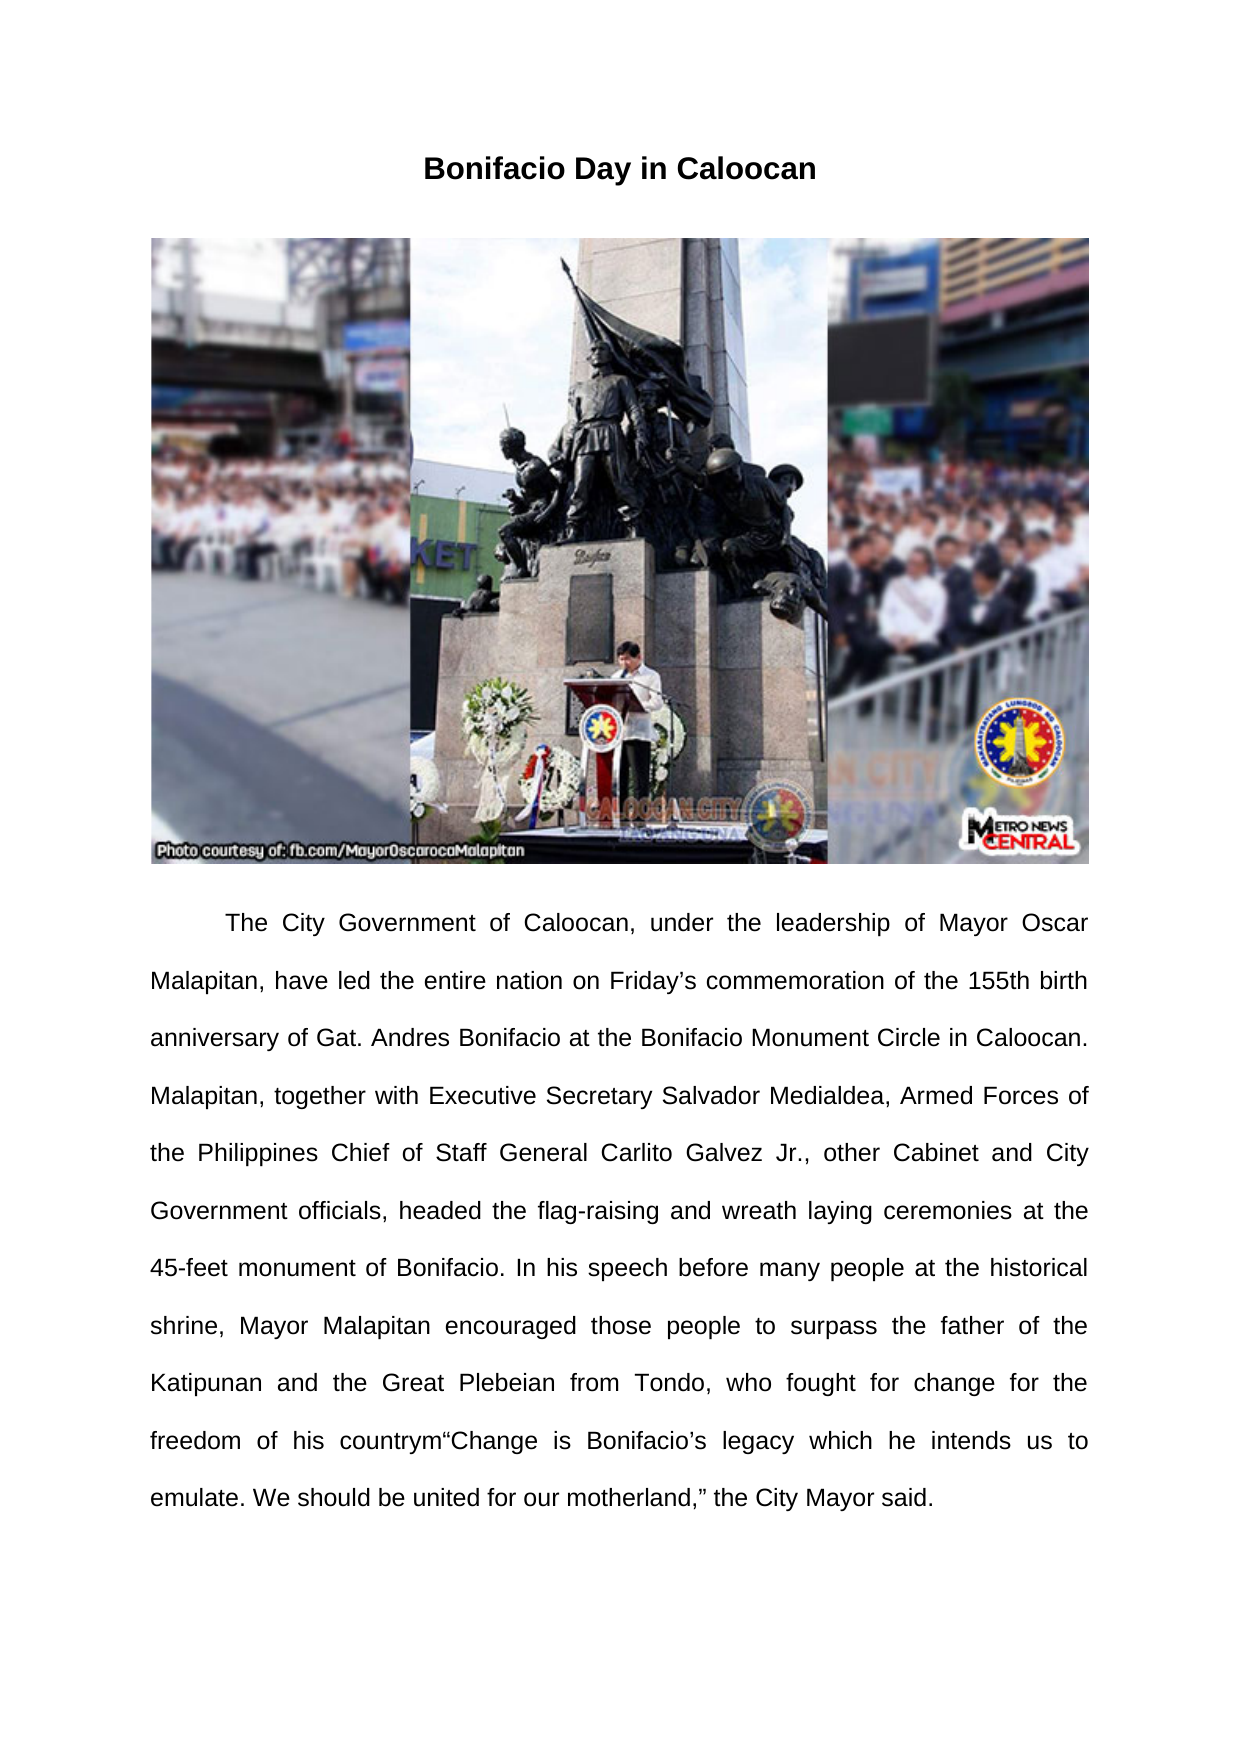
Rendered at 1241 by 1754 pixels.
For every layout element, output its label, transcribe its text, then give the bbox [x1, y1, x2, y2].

text The City Government of Caloocan, under the leadership of Mayor Oscar Malapitan, have led the entire nation on Friday’s commemoration of the 155th birth anniversary of Gat. Andres Bonifacio at the Bonifacio Monument Circle in Caloocan. Malapitan, together with Executive Secretary Salvador Medialdea, Armed Forces of the Philippines Chief of Staff General Carlito Galvez Jr., other Cabinet and City Government officials, headed the flag-raising and wreath laying ceremonies at the 45-feet monument of Bonifacio. In his speech before many people at the historical shrine, Mayor Malapitan encouraged those people to surpass the father of the Katipunan and the Great Plebeian from Tondo, who fought for change for the freedom of his countrym“Change is Bonifacio’s legacy which he intends us to emulate. We should be united for our motherland,” the City Mayor said. [150, 908, 1090, 1512]
text Bonifacio Day in Caloocan [150, 150, 1090, 186]
picture [151, 238, 1089, 864]
